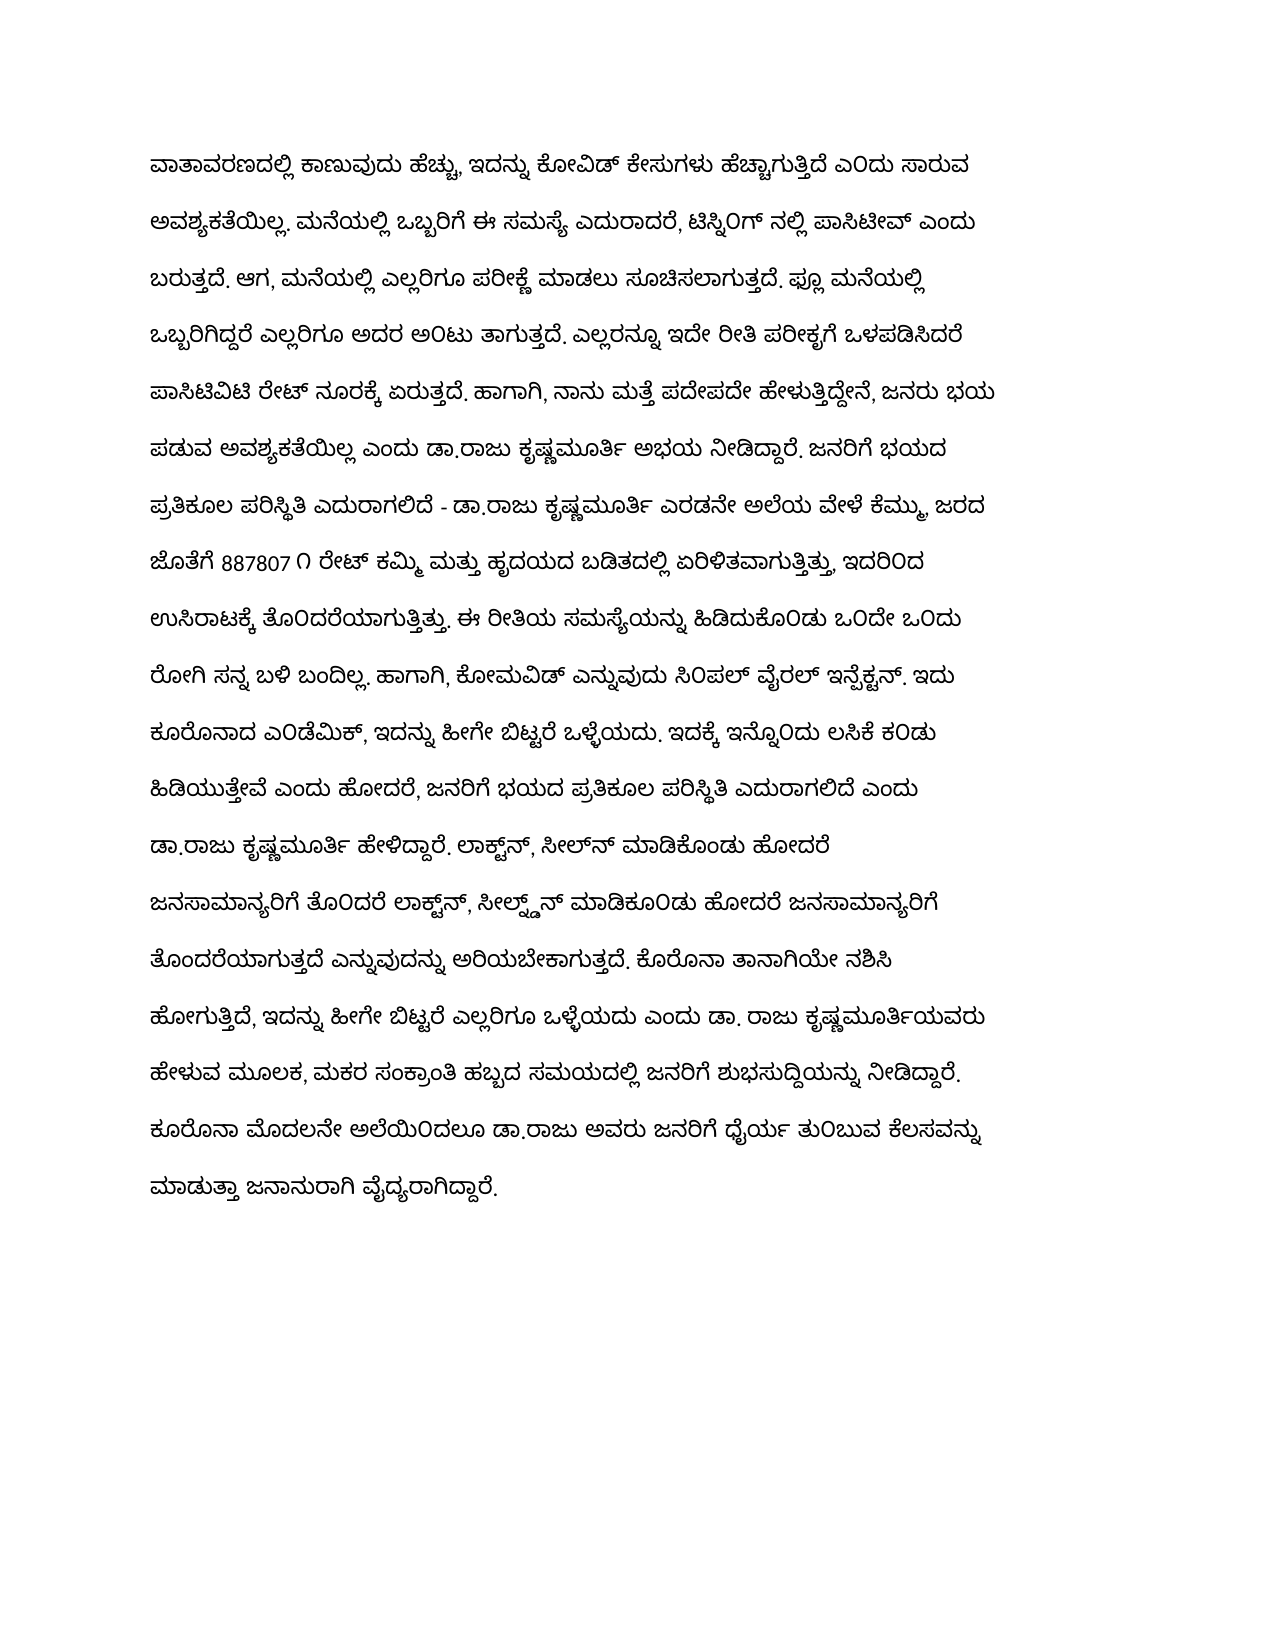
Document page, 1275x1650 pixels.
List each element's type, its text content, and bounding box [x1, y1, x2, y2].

text ತೊಂದರೆಯಾಗುತ್ತದೆ ಎನ್ನುವುದನ್ನು ಅರಿಯಬೇಕಾಗುತ್ತದೆ. ಕೊರೊನಾ ತಾನಾಗಿಯೇ ನಶಿಸಿ [150, 945, 1125, 976]
text ರೋಗಿ ಸನ್ನ ಬಳಿ ಬಂದಿಲ್ಲ. ಹಾಗಾಗಿ, ಕೋಮವಿಡ್‌ ಎನ್ನುವುದು ಸಿ೦ಪಲ್‌ ವೈರಲ್‌ ಇನ್ಪೆಕ್ಟನ್‌. ಇದು [150, 661, 1125, 692]
text ಒಬ್ಬರಿಗಿದ್ದರೆ ಎಲ್ಲರಿಗೂ ಅದರ ಅ೦ಟು ತಾಗುತ್ತದೆ. ಎಲ್ಲರನ್ನೂ ಇದೇ ರೀತಿ ಪರೀಕೃಗೆ ಒಳಪಡಿಸಿದರೆ [150, 320, 1125, 352]
text ಹೋಗುತ್ತಿದೆ, ಇದನ್ನು ಹೀಗೇ ಬಿಟ್ಟರೆ ಎಲ್ಲರಿಗೂ ಒಳ್ಳೆಯದು ಎಂದು ಡಾ. ರಾಜು ಕೃಷ್ಣಮೂರ್ತಿಯವರು [150, 1002, 1125, 1033]
text ಜೊತೆಗೆ 887807೧ ರೇಟ್‌ ಕಮ್ಮಿ ಮತ್ತು ಹೃದಯದ ಬಡಿತದಲ್ಲಿ ಏರಿಳಿತವಾಗುತ್ತಿತ್ತು, ಇದರಿ೦ದ [150, 547, 1125, 579]
text ಬರುತ್ತದೆ. ಆಗ, ಮನೆಯಲ್ಲಿ ಎಲ್ಲರಿಗೂ ಪರೀಕ್ಣೆ ಮಾಡಲು ಸೂಚಿಸಲಾಗುತ್ತದೆ. ಫ್ಲೂ ಮನೆಯಲ್ಲಿ [150, 263, 1125, 295]
text ಜನಸಾಮಾನ್ಯರಿಗೆ ತೊ೦ದರೆ ಲಾಕ್ಟ್‌ನ್‌, ಸೀಲ್ನ್ಡ್‌ನ್‌ ಮಾಡಿಕೂ೦ಡು ಹೋದರೆ ಜನಸಾಮಾನ್ಯರಿಗೆ [150, 888, 1125, 919]
text ಹೇಳುವ ಮೂಲಕ, ಮಕರ ಸಂಕ್ರಾಂತಿ ಹಬ್ಬದ ಸಮಯದಲ್ಲಿ ಜನರಿಗೆ ಶುಭಸುದ್ದಿಯನ್ನು ನೀಡಿದ್ದಾರೆ. [150, 1058, 1125, 1089]
text ಪಾಸಿಟಿವಿಟಿ ರೇಟ್‌ ನೂರಕ್ಕೆ ಏರುತ್ತದೆ. ಹಾಗಾಗಿ, ನಾನು ಮತ್ತೆ ಪದೇಪದೇ ಹೇಳುತ್ತಿದ್ದೇನೆ, ಜನರು ಭಯ [150, 377, 1125, 408]
text ಪ್ರತಿಕೂಲ ಪರಿಸ್ಥಿತಿ ಎದುರಾಗಲಿದೆ - ಡಾ.ರಾಜು ಕೃಷ್ಣಮೂರ್ತಿ ಎರಡನೇ ಅಲೆಯ ವೇಳೆ ಕೆಮ್ಮು, ಜರದ [150, 491, 1125, 522]
text ಉಸಿರಾಟಕ್ಕೆ ತೊ೦ದರೆಯಾಗುತ್ತಿತ್ತು. ಈ ರೀತಿಯ ಸಮಸ್ಯೆಯನ್ನು ಹಿಡಿದುಕೊ೦ಡು ಒ೦ದೇ ಒ೦ದು [150, 604, 1125, 635]
text ಪಡುವ ಅವಶ್ಯಕತೆಯಿಲ್ಲ ಎಂದು ಡಾ.ರಾಜು ಕೃಷ್ಣಮೂರ್ತಿ ಅಭಯ ನೀಡಿದ್ದಾರೆ. ಜನರಿಗೆ ಭಯದ [150, 434, 1125, 465]
text ಹಿಡಿಯುತ್ತೇವೆ ಎಂದು ಹೋದರೆ, ಜನರಿಗೆ ಭಯದ ಪ್ರತಿಕೂಲ ಪರಿಸ್ಥಿತಿ ಎದುರಾಗಲಿದೆ ಎಂದು [150, 774, 1125, 806]
text ಕೂರೊನಾದ ಎ೦ಡೆಮಿಕ್‌, ಇದನ್ನು ಹೀಗೇ ಬಿಟ್ಟರೆ ಒಳ್ಳೆಯದು. ಇದಕ್ಕೆ ಇನ್ನೊ೦ದು ಲಸಿಕೆ ಕ೦ಡು [150, 718, 1125, 749]
text ವಾತಾವರಣದಲ್ಲಿ ಕಾಣುವುದು ಹೆಚ್ಚು, ಇದನ್ನು ಕೋವಿಡ್‌ ಕೇಸುಗಳು ಹೆಚ್ಚಾಗುತ್ತಿದೆ ಎ೦ದು ಸಾರುವ [150, 150, 1125, 181]
text ಡಾ.ರಾಜು ಕೃಷ್ಣಮೂರ್ತಿ ಹೇಳಿದ್ದಾರೆ. ಲಾಕ್ಟ್‌ನ್‌, ಸೀಲ್‌ನ್‌ ಮಾಡಿಕೊಂಡು ಹೋದರೆ [150, 831, 1125, 862]
text ಮಾಡುತ್ತಾ ಜನಾನುರಾಗಿ ವೈದ್ಯರಾಗಿದ್ದಾರೆ. [150, 1172, 1125, 1203]
text ಕೂರೊನಾ ಮೊದಲನೇ ಅಲೆಯಿ೦ದಲೂ ಡಾ.ರಾಜು ಅವರು ಜನರಿಗೆ ಧೈರ್ಯ ತು೦ಬುವ ಕೆಲಸವನ್ನು [150, 1115, 1125, 1146]
text ಅವಶ್ಯಕತೆಯಿಲ್ಲ. ಮನೆಯಲ್ಲಿ ಒಬ್ಬರಿಗೆ ಈ ಸಮಸ್ಯೆ ಎದುರಾದರೆ, ಟಿಸ್ನಿ೦ಗ್‌ ನಲ್ಲಿ ಪಾಸಿಟೀವ್‌ ಎಂದು [150, 207, 1125, 238]
